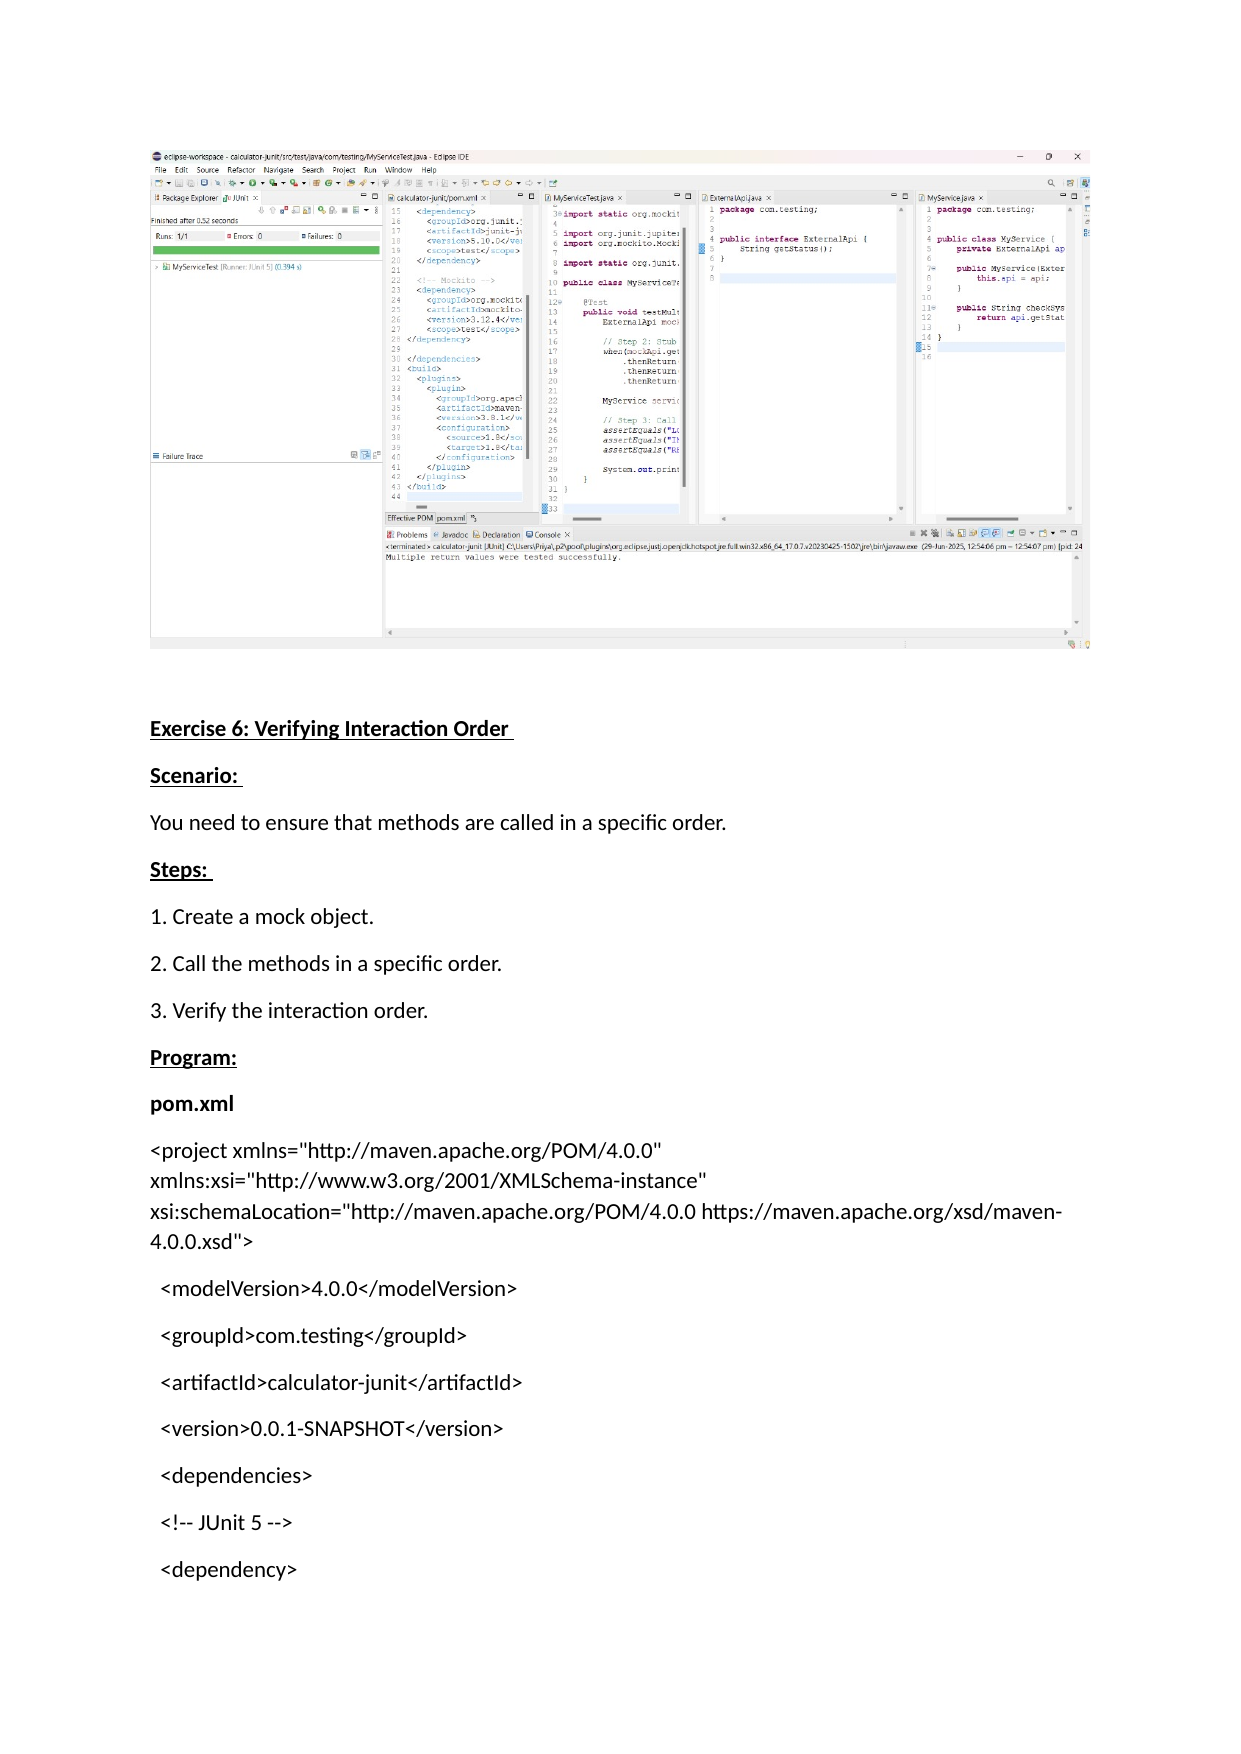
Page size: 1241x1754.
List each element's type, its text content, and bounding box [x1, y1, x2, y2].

picture [150, 150, 1091, 649]
text <version>0.0.1-SNAPSHOT</version> [150, 1414, 1090, 1442]
text You need to ensure that methods are called in a specific order. [150, 808, 1090, 836]
text 3. Verify the interaction order. [150, 996, 1090, 1024]
text <project xmlns="http://maven.apache.org/POM/4.0.0" xmlns:xsi="http://www.w3.org/2001/XMLSchema-instance" xsi:schemaLocation="http://maven.apache.org/POM/4.0.0 https://maven.apache.org/xsd/maven-4.0.0.xsd"> [150, 1136, 1090, 1255]
text Program: [150, 1043, 1090, 1071]
text pom.xml [150, 1089, 1090, 1117]
text <dependencies> [150, 1461, 1090, 1489]
text <groupId>com.testing</groupId> [150, 1321, 1090, 1349]
text Steps: [150, 855, 1090, 883]
text 1. Create a mock object. [150, 902, 1090, 930]
text <dependency> [150, 1555, 1090, 1583]
text 2. Call the methods in a specific order. [150, 949, 1090, 977]
text <artifactId>calculator-junit</artifactId> [150, 1368, 1090, 1396]
text Scenario: [150, 761, 1090, 789]
text Exercise 6: Verifying Interaction Order [150, 714, 1090, 742]
text <modelVersion>4.0.0</modelVersion> [150, 1274, 1090, 1302]
text <!-- JUnit 5 --> [150, 1508, 1090, 1536]
